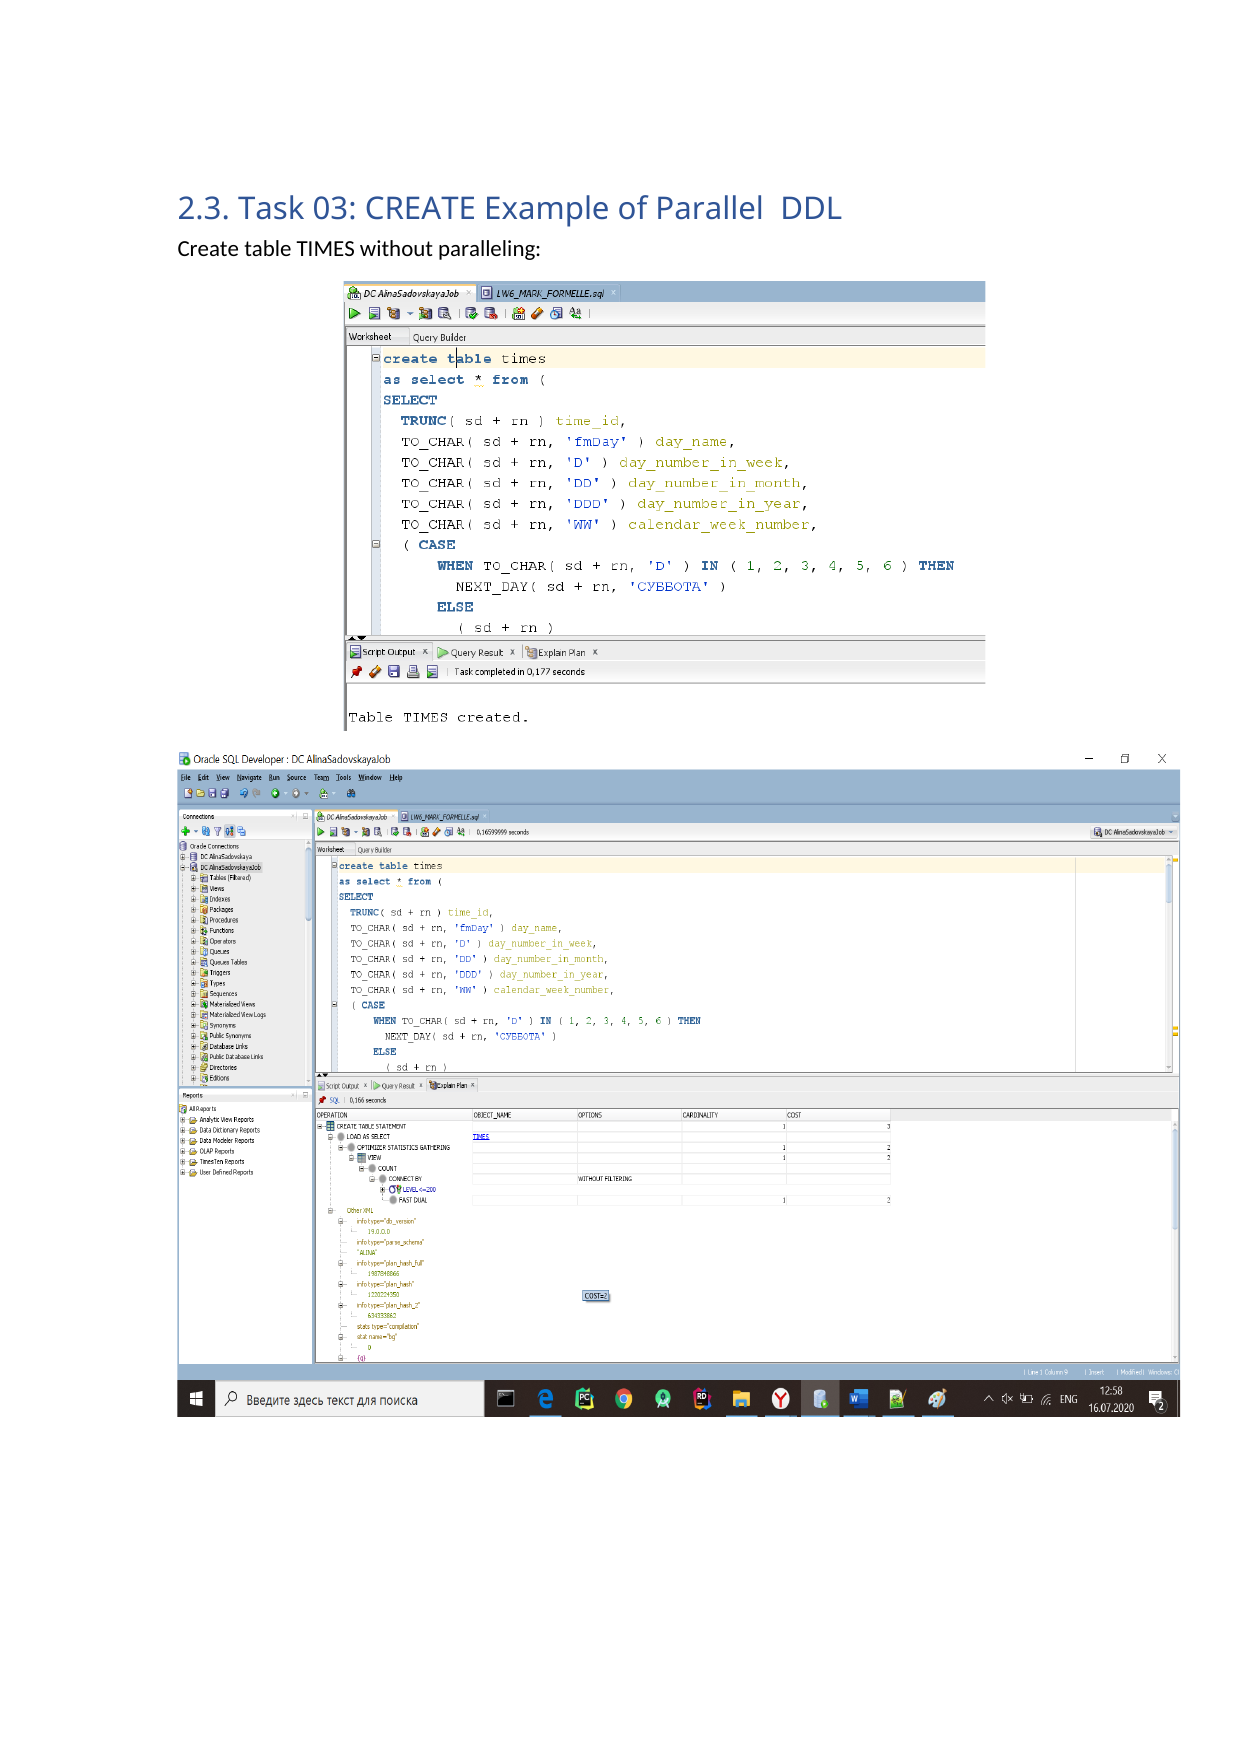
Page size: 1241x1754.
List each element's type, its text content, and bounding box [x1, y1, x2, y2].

picture [343, 281, 986, 731]
text Create table TIMES without paralleling: [177, 234, 1152, 263]
picture [177, 748, 1181, 1417]
subtitle 2.3. Task 03: CREATE Example of Parallel DDL [177, 186, 1152, 228]
